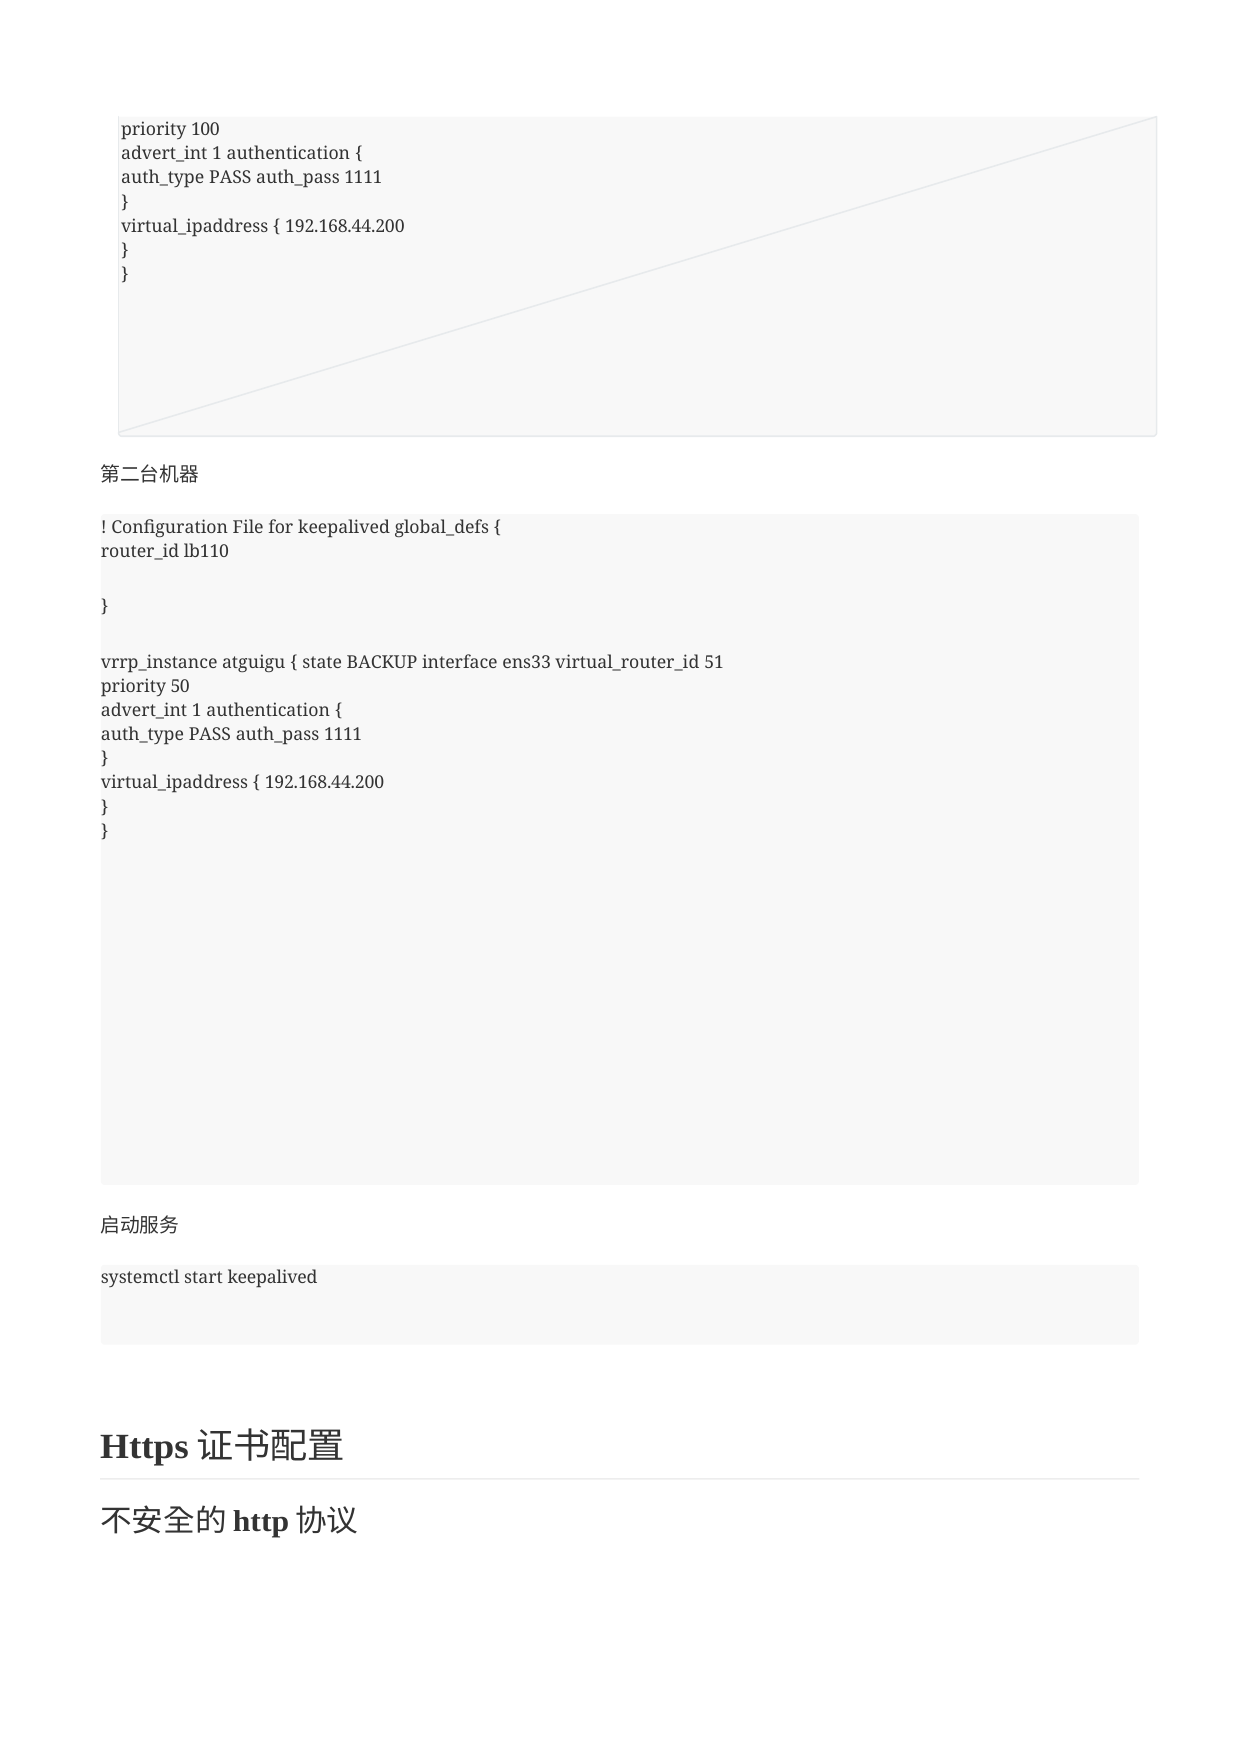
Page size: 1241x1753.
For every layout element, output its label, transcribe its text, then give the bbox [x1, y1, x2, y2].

text 启动服务 [100, 1211, 1153, 1238]
text 不安全的http协议 [100, 1499, 1153, 1540]
text 第二台机器 [100, 461, 1153, 488]
text Https证书配置 [100, 1421, 1153, 1469]
